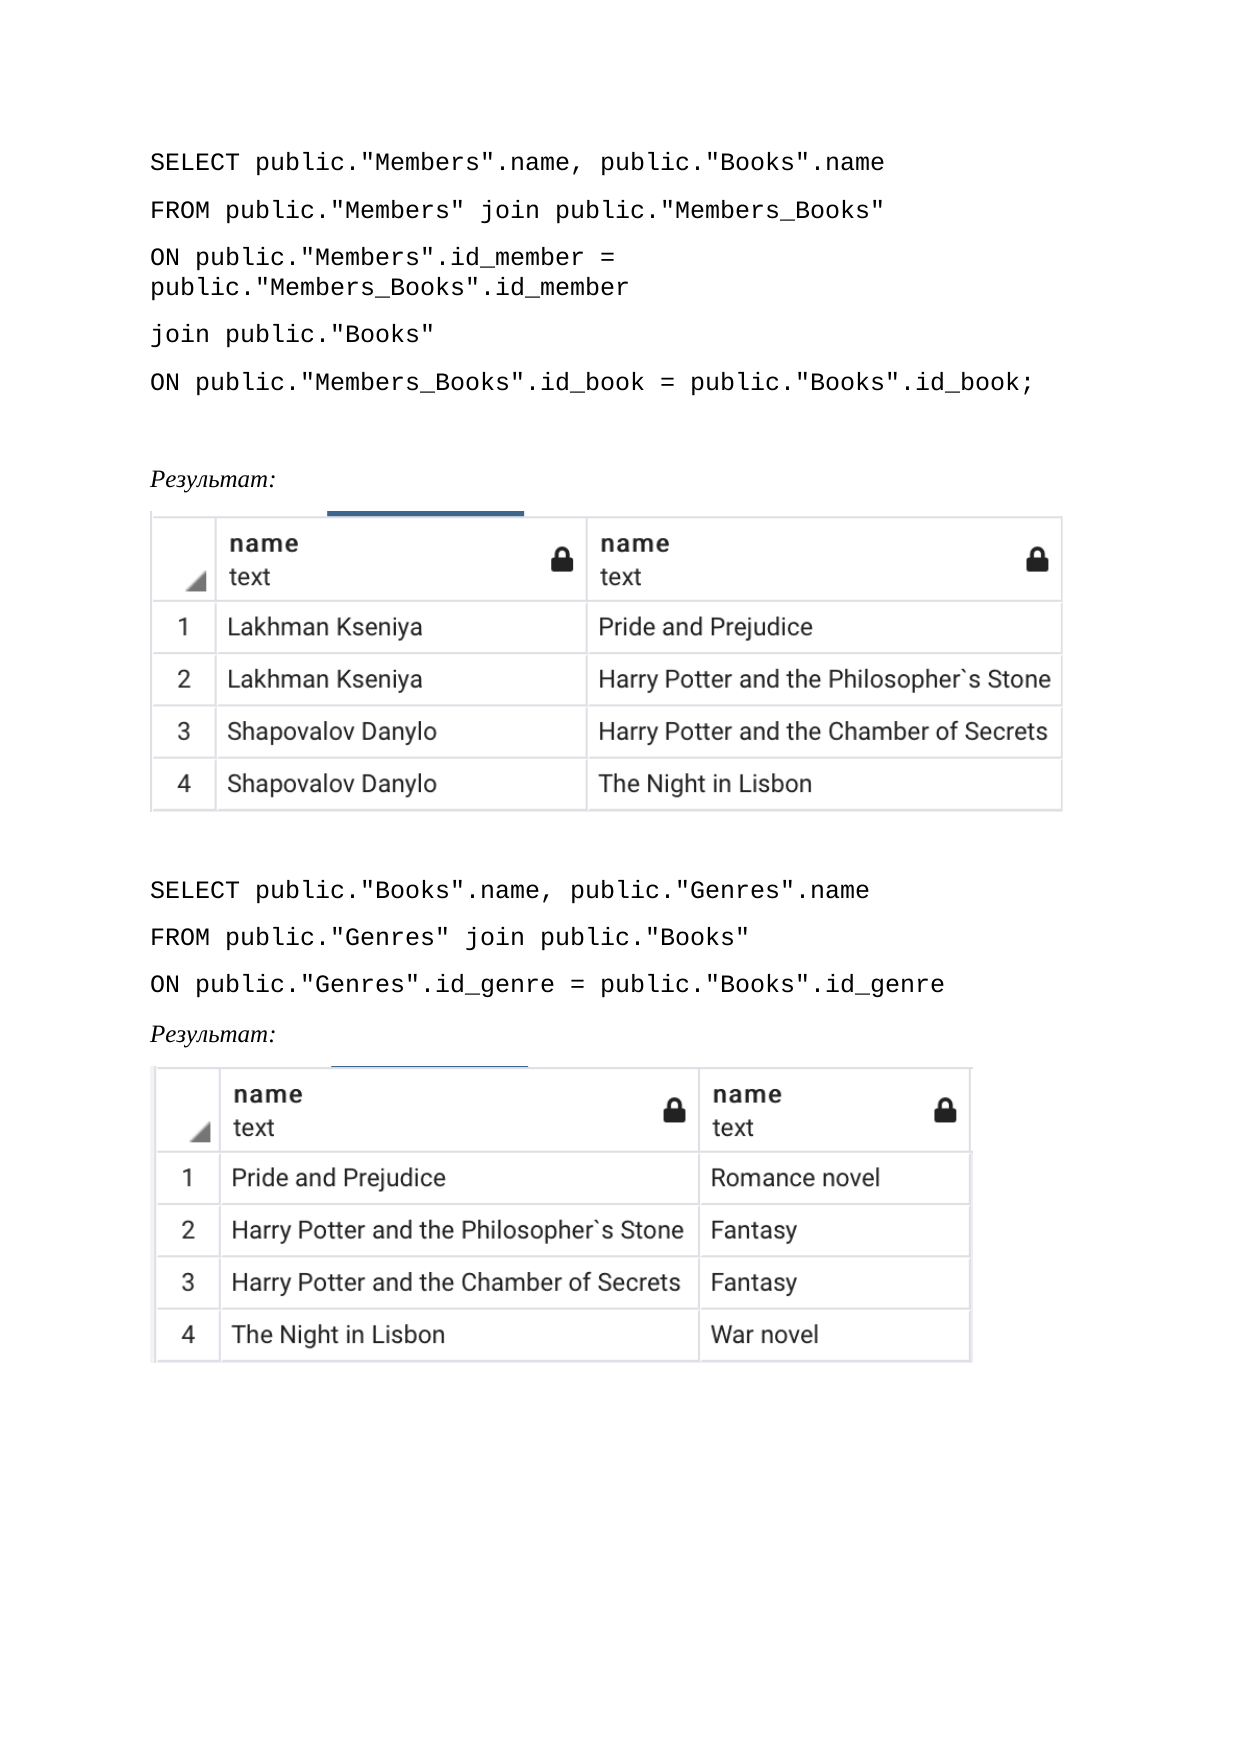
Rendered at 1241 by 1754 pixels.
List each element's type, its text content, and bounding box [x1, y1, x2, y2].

text SELECT public."Members".name, public."Books".name [150, 150, 1090, 178]
text FROM public."Members" join public."Members_Books" [150, 197, 1090, 226]
text ON public."Members_Books".id_book = public."Books".id_book; [150, 369, 1090, 398]
text Результат: [150, 1019, 1090, 1048]
text Результат: [150, 464, 1090, 492]
text ON public."Genres".id_genre = public."Books".id_genre [150, 972, 1090, 1000]
picture [150, 1066, 973, 1363]
text SELECT public."Books".name, public."Genres".name [150, 877, 1090, 906]
text join public."Books" [150, 322, 1090, 350]
text ON public."Members".id_member = public."Members_Books".id_member [150, 244, 1090, 303]
picture [150, 511, 1063, 812]
text FROM public."Genres" join public."Books" [150, 924, 1090, 953]
